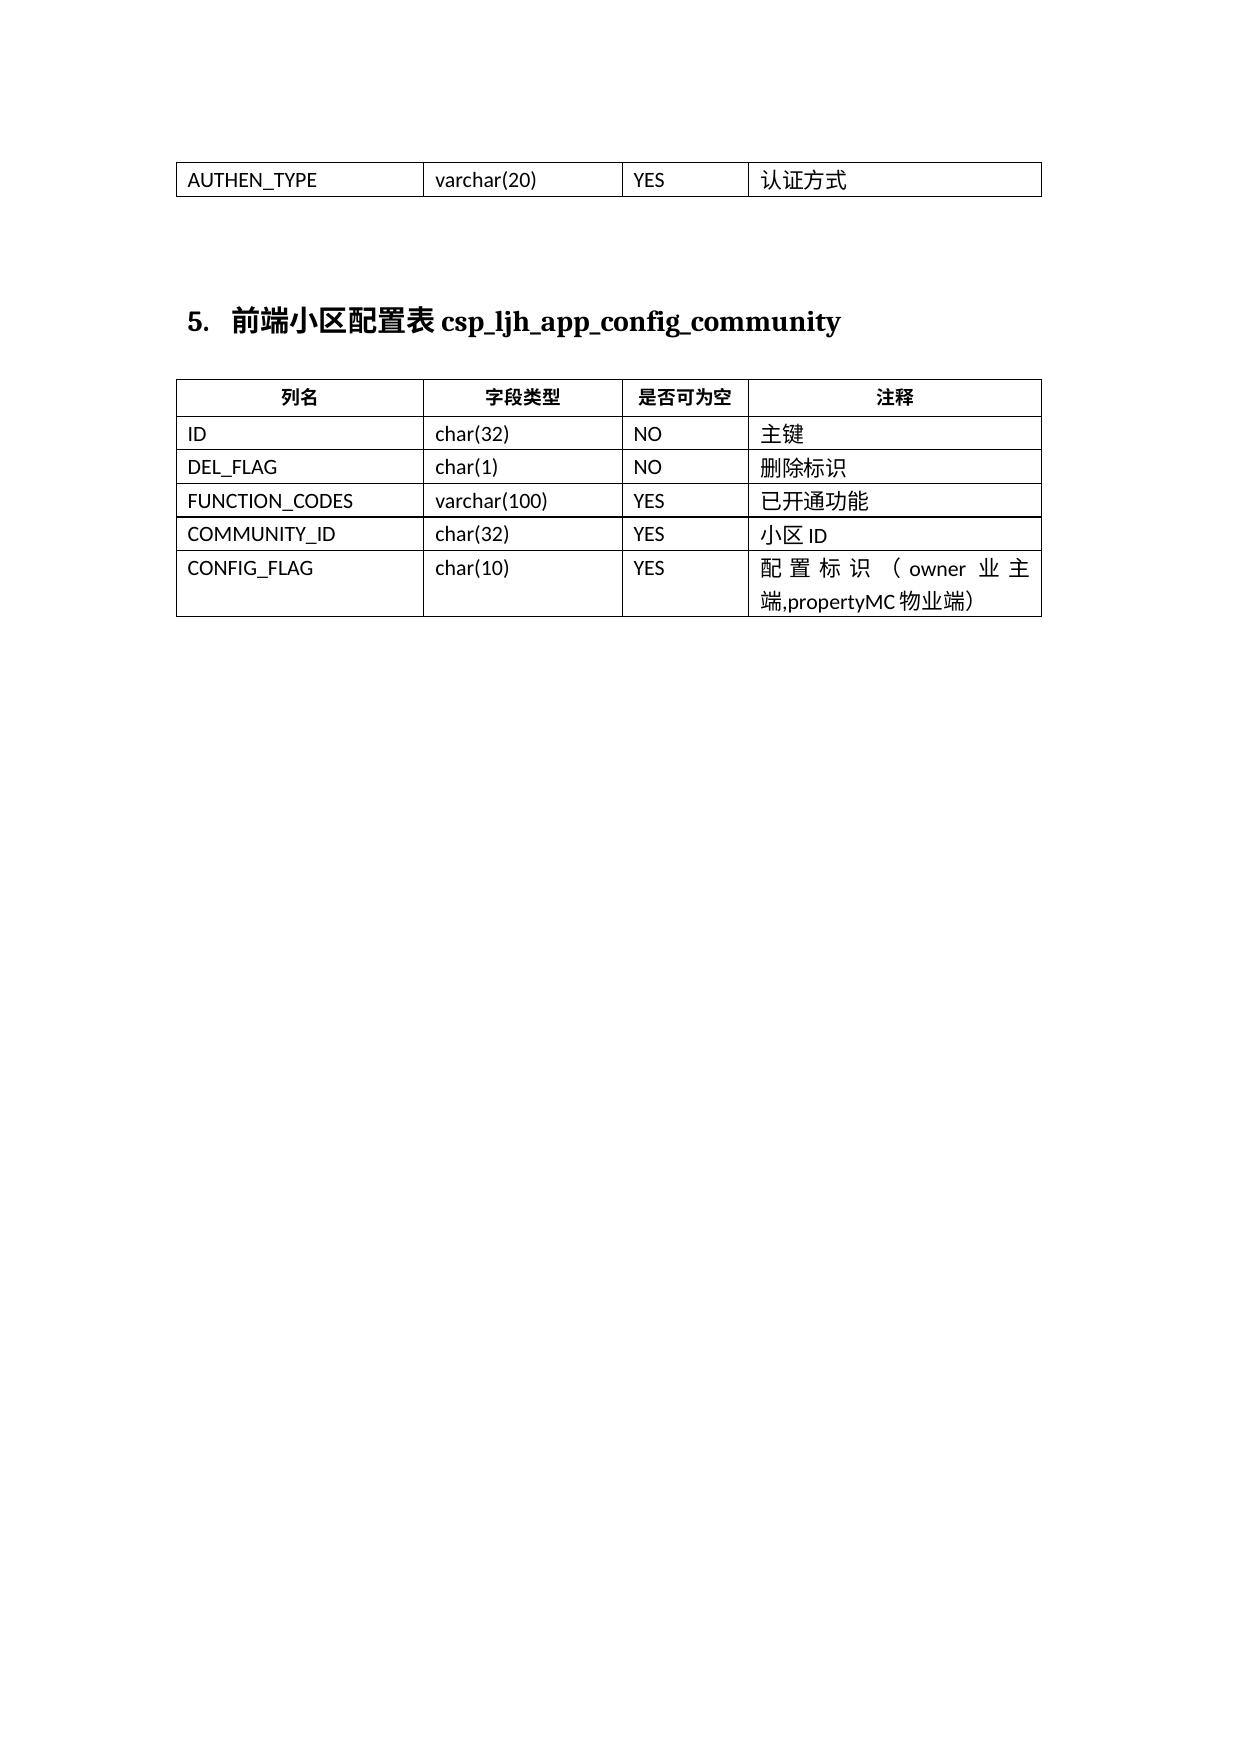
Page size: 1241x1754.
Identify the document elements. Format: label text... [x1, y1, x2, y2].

table_cell 已开通功能 [749, 484, 1041, 516]
table_cell CONFIG_FLAG [177, 551, 423, 616]
table_cell FUNCTION_CODES [177, 484, 423, 516]
subtitle 前端小区配置表csp_ljh_app_config_community [187, 287, 1020, 352]
table_cell AUTHEN_TYPE [177, 163, 423, 196]
table_cell YES [623, 484, 748, 516]
table_cell YES [623, 551, 748, 616]
table_cell char(32) [424, 518, 622, 550]
table_header 是否可为空 [623, 380, 748, 416]
table_cell varchar(100) [424, 484, 622, 516]
table_cell varchar(20) [424, 163, 622, 196]
table_cell NO [623, 417, 748, 449]
table_cell NO [623, 450, 748, 483]
table_cell 认证方式 [749, 163, 1041, 196]
table_cell 主键 [749, 417, 1041, 449]
table_cell 配置标识（owner业主端,propertyMC物业端） [749, 551, 1041, 616]
table_cell 删除标识 [749, 450, 1041, 483]
table_cell char(10) [424, 551, 622, 616]
table_cell 小区ID [749, 518, 1041, 550]
table_cell char(32) [424, 417, 622, 449]
table_cell char(1) [424, 450, 622, 483]
table_cell COMMUNITY_ID [177, 518, 423, 550]
table_cell DEL_FLAG [177, 450, 423, 483]
table_cell YES [623, 163, 748, 196]
table_cell ID [177, 417, 423, 449]
table_header 列名 [177, 380, 423, 416]
table_cell YES [623, 518, 748, 550]
table_header 注释 [749, 380, 1041, 416]
table_header 字段类型 [424, 380, 622, 416]
